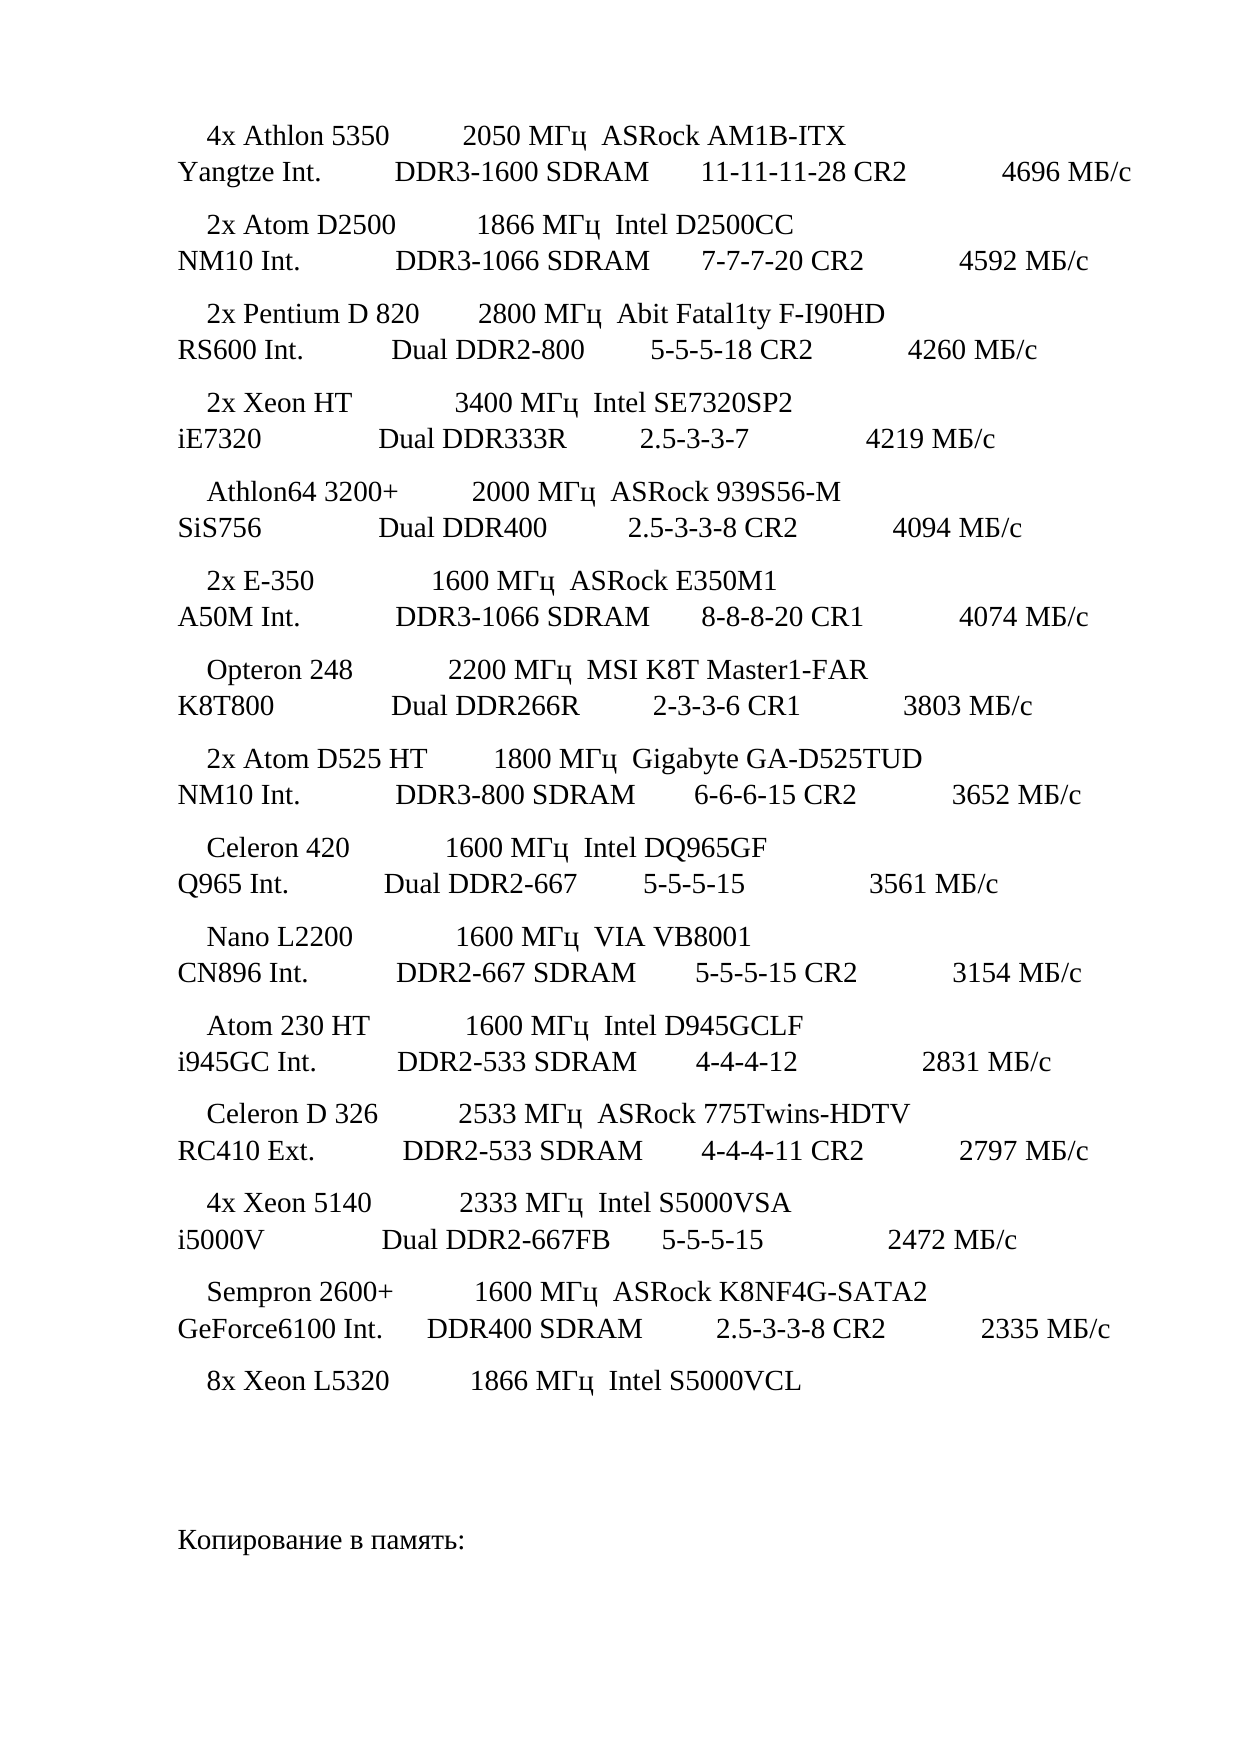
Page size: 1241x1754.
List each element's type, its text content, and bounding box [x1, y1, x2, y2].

text 2x Atom D525 HT 1800 МГц Gigabyte GA-D525TUD NM10 Int. DDR3-800 SDRAM 6-6-6-15 CR2 3652 МБ/с [177, 741, 1152, 811]
text Sempron 2600+ 1600 МГц ASRock K8NF4G-SATA2 GeForce6100 Int. DDR400 SDRAM 2.5-3-3-8 CR2 2335 МБ/с [177, 1274, 1152, 1344]
text Opteron 248 2200 МГц MSI K8T Master1-FAR K8T800 Dual DDR266R 2-3-3-6 CR1 3803 МБ/с [177, 652, 1152, 722]
text 4x Xeon 5140 2333 МГц Intel S5000VSA i5000V Dual DDR2-667FB 5-5-5-15 2472 МБ/с [177, 1186, 1152, 1255]
text 2x Atom D2500 1866 МГц Intel D2500CC NM10 Int. DDR3-1066 SDRAM 7-7-7-20 CR2 4592 МБ/с [177, 207, 1152, 277]
text 2x Xeon HT 3400 МГц Intel SE7320SP2 iE7320 Dual DDR333R 2.5-3-3-7 4219 МБ/с [177, 385, 1152, 455]
text 4x Athlon 5350 2050 МГц ASRock AM1B-ITX Yangtze Int. DDR3-1600 SDRAM 11-11-11-28 CR2 4696 МБ/с [177, 118, 1152, 188]
text 8x Xeon L5320 1866 МГц Intel S5000VCL [177, 1363, 1152, 1397]
text 2x E-350 1600 МГц ASRock E350M1 A50M Int. DDR3-1066 SDRAM 8-8-8-20 CR1 4074 МБ/с [177, 563, 1152, 633]
text Atom 230 HT 1600 МГц Intel D945GCLF i945GC Int. DDR2-533 SDRAM 4-4-4-12 2831 МБ/с [177, 1008, 1152, 1077]
text Nano L2200 1600 МГц VIA VB8001 CN896 Int. DDR2-667 SDRAM 5-5-5-15 CR2 3154 МБ/с [177, 919, 1152, 988]
text Копирование в память: [177, 1522, 1152, 1556]
text Athlon64 3200+ 2000 МГц ASRock 939S56-M SiS756 Dual DDR400 2.5-3-3-8 CR2 4094 МБ/с [177, 474, 1152, 544]
text Celeron D 326 2533 МГц ASRock 775Twins-HDTV RC410 Ext. DDR2-533 SDRAM 4-4-4-11 CR2 2797 МБ/с [177, 1097, 1152, 1166]
text 2x Pentium D 820 2800 МГц Abit Fatal1ty F-I90HD RS600 Int. Dual DDR2-800 5-5-5-18 CR2 4260 МБ/с [177, 296, 1152, 366]
text Celeron 420 1600 МГц Intel DQ965GF Q965 Int. Dual DDR2-667 5-5-5-15 3561 МБ/с [177, 830, 1152, 899]
